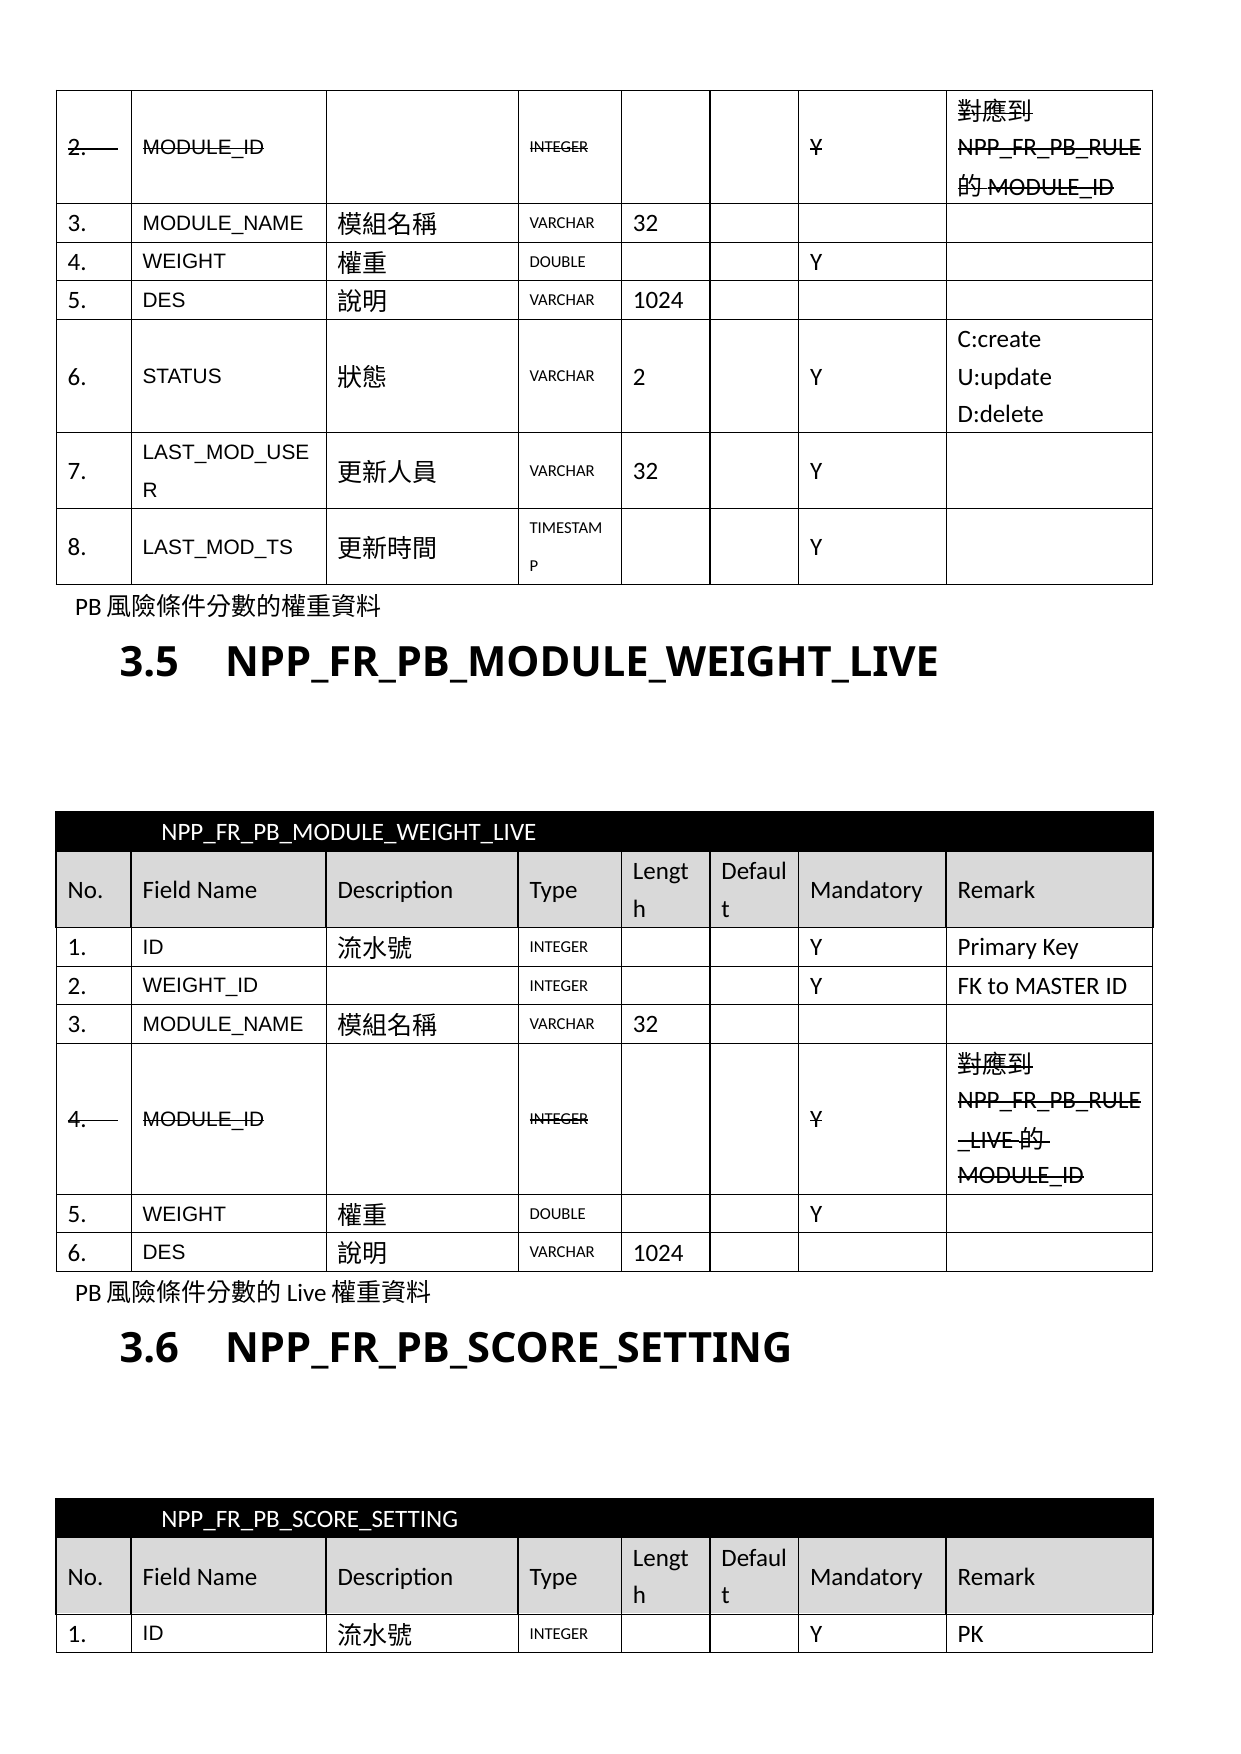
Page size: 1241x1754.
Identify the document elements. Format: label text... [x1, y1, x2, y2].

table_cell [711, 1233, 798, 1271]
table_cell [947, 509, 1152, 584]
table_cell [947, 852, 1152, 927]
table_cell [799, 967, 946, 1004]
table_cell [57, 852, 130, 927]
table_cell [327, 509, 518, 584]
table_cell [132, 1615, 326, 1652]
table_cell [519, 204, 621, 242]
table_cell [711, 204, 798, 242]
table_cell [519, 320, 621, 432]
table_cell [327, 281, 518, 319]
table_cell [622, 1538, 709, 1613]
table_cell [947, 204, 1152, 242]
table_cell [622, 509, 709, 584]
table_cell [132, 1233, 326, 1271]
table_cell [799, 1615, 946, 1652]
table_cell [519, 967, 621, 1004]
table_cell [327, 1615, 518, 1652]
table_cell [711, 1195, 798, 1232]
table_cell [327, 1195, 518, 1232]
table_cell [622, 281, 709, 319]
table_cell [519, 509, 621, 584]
text PB風險條件分數的Live權重資料 [75, 1272, 1165, 1309]
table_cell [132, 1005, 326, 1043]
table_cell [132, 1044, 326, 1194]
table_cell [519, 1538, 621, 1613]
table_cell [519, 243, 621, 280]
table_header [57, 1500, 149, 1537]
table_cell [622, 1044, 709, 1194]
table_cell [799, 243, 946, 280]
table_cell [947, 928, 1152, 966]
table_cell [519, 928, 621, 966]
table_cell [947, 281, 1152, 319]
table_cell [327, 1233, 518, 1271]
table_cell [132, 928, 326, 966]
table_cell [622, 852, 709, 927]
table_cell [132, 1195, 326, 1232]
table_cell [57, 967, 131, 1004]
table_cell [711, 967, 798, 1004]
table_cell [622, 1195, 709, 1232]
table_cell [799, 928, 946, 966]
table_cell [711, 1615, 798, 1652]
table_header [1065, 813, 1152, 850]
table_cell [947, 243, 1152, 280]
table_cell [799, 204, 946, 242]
text PB風險條件分數的權重資料 [75, 585, 1165, 623]
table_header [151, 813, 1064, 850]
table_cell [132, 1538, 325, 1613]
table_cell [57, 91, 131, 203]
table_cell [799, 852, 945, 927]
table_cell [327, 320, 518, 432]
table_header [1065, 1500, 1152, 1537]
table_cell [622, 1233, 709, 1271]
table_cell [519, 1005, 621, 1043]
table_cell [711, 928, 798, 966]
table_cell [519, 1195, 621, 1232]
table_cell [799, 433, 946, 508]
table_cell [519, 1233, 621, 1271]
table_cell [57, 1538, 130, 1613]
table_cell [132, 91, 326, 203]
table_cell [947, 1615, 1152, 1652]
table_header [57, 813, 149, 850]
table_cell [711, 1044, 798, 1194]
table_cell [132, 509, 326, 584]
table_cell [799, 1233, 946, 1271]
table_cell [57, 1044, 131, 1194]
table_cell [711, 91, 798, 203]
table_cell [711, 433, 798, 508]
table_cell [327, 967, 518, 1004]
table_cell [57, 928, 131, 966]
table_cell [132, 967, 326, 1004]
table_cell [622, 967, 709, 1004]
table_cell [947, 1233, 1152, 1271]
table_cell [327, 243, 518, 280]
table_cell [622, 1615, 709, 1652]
text NPP_FR_PB_SCORE_SETTING [119, 1309, 1165, 1384]
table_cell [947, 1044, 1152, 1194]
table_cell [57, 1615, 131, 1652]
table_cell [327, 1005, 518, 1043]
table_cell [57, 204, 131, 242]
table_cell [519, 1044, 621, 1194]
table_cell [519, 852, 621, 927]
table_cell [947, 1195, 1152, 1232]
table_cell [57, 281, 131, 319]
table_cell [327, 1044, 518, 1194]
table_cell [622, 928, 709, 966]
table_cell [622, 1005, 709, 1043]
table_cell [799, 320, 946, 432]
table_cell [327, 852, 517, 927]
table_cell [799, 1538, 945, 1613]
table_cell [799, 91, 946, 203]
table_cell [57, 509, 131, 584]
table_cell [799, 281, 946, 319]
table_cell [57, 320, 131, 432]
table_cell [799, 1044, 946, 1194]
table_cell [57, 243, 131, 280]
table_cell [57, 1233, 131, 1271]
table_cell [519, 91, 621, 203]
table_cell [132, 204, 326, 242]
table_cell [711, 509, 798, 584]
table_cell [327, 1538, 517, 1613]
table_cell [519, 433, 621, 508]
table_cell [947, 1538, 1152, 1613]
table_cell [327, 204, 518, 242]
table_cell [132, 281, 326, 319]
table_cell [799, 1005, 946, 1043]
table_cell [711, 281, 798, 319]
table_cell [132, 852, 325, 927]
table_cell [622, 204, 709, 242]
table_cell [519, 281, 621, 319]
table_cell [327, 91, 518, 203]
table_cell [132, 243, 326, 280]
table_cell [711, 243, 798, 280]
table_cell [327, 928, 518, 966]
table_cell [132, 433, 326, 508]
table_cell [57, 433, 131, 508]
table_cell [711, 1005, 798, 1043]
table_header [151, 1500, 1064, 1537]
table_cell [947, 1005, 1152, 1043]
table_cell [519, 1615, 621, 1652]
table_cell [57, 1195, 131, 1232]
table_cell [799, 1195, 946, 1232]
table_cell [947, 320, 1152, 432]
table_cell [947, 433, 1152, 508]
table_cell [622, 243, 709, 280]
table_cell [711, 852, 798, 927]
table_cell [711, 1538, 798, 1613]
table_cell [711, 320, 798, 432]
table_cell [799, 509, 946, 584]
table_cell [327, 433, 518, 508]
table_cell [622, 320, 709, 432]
text NPP_FR_PB_MODULE_WEIGHT_LIVE [119, 623, 1165, 698]
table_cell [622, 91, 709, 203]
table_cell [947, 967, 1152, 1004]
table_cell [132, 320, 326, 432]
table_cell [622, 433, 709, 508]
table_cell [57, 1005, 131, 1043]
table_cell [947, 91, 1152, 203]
